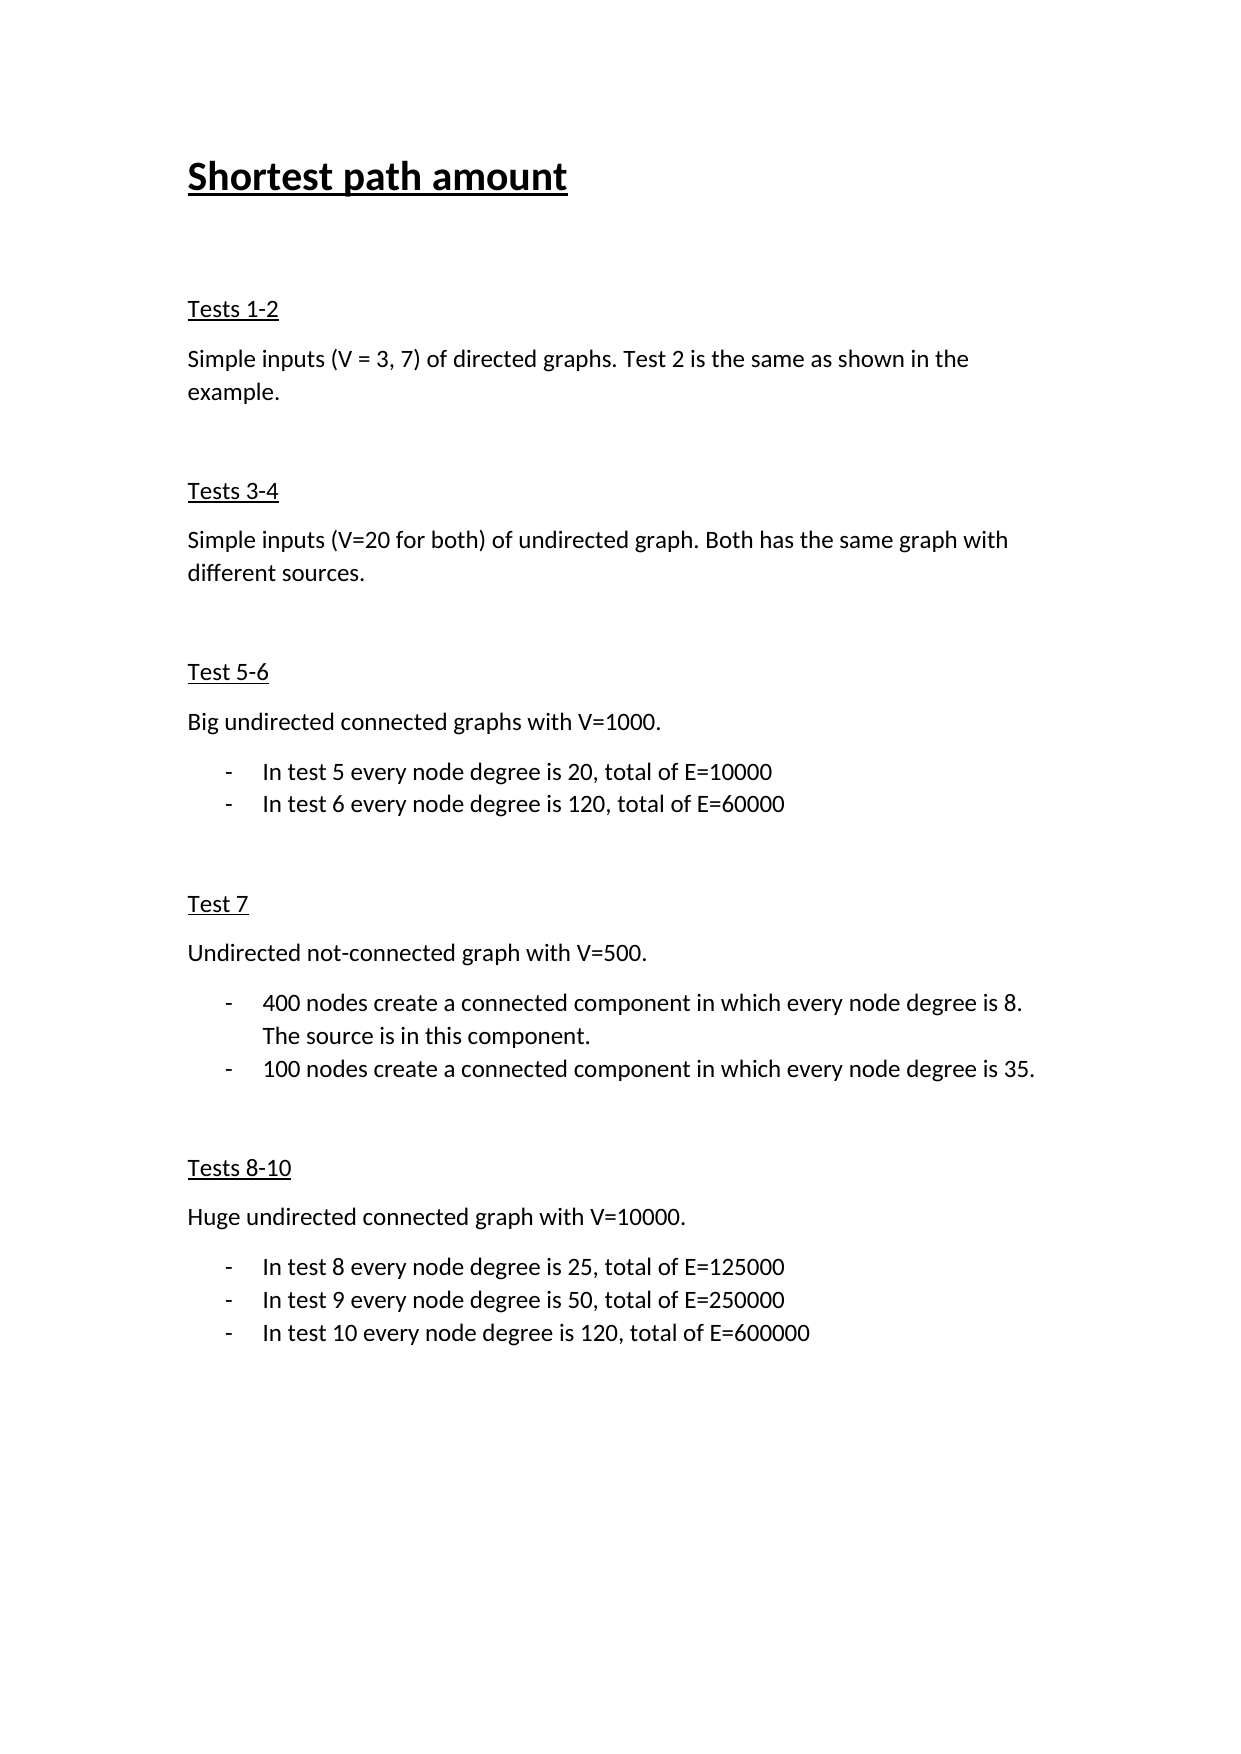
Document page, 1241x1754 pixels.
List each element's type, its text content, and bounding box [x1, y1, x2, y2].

text Tests 3-4 [187, 475, 1053, 505]
text Simple inputs (V=20 for both) of undirected graph. Both has the same graph with different sources. [187, 524, 1053, 588]
text Huge undirected connected graph with V=10000. [187, 1201, 1053, 1232]
list 100 nodes create a connected component in which every node degree is 35. [225, 1053, 1053, 1083]
text Shortest path amount [187, 150, 1053, 201]
text Test 7 [187, 888, 1053, 918]
text Tests 1-2 [187, 293, 1053, 324]
list In test 8 every node degree is 25, total of E=125000 [225, 1251, 1053, 1282]
list In test 5 every node degree is 20, total of E=10000 [225, 756, 1053, 786]
text Big undirected connected graphs with V=1000. [187, 706, 1053, 737]
list In test 6 every node degree is 120, total of E=60000 [225, 788, 1053, 819]
list 400 nodes create a connected component in which every node degree is 8. The source is in this component. [225, 987, 1053, 1050]
list In test 9 every node degree is 50, total of E=250000 [225, 1284, 1053, 1314]
list In test 10 every node degree is 120, total of E=600000 [225, 1317, 1053, 1347]
text Simple inputs (V = 3, 7) of directed graphs. Test 2 is the same as shown in the example. [187, 343, 1053, 406]
text Tests 8-10 [187, 1152, 1053, 1182]
text Test 5-6 [187, 656, 1053, 687]
text Undirected not-connected graph with V=500. [187, 937, 1053, 968]
